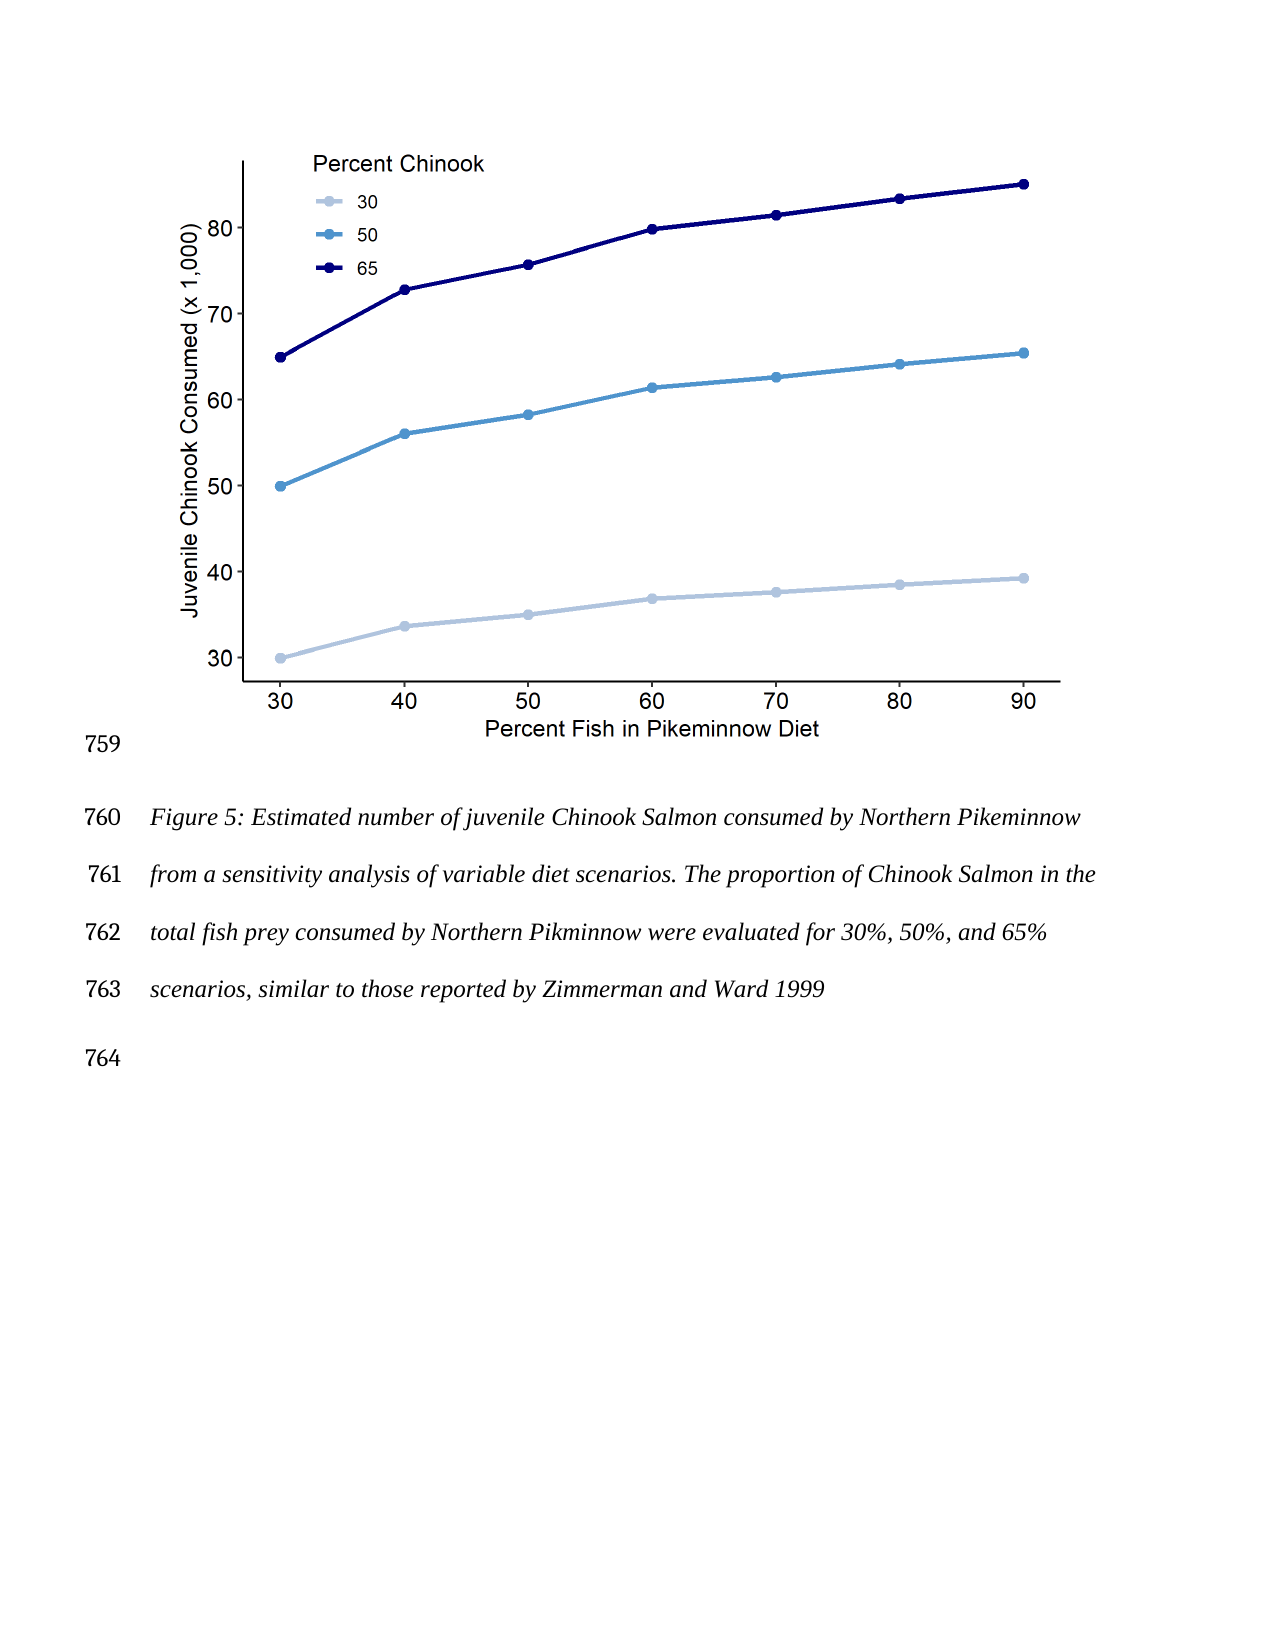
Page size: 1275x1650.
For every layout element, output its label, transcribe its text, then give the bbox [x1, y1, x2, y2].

text Figure 5: Estimated number of juvenile Chinook Salmon consumed by Northern Pikeminnow from a sensitivity analysis of variable diet scenarios. The proportion of Chinook Salmon in the total fish prey consumed by Northern Pikminnow were evaluated for 30%, 50%, and 65% scenarios, similar to those reported by Zimmerman and Ward 1999 [150, 802, 1125, 1003]
picture [168, 150, 1072, 752]
